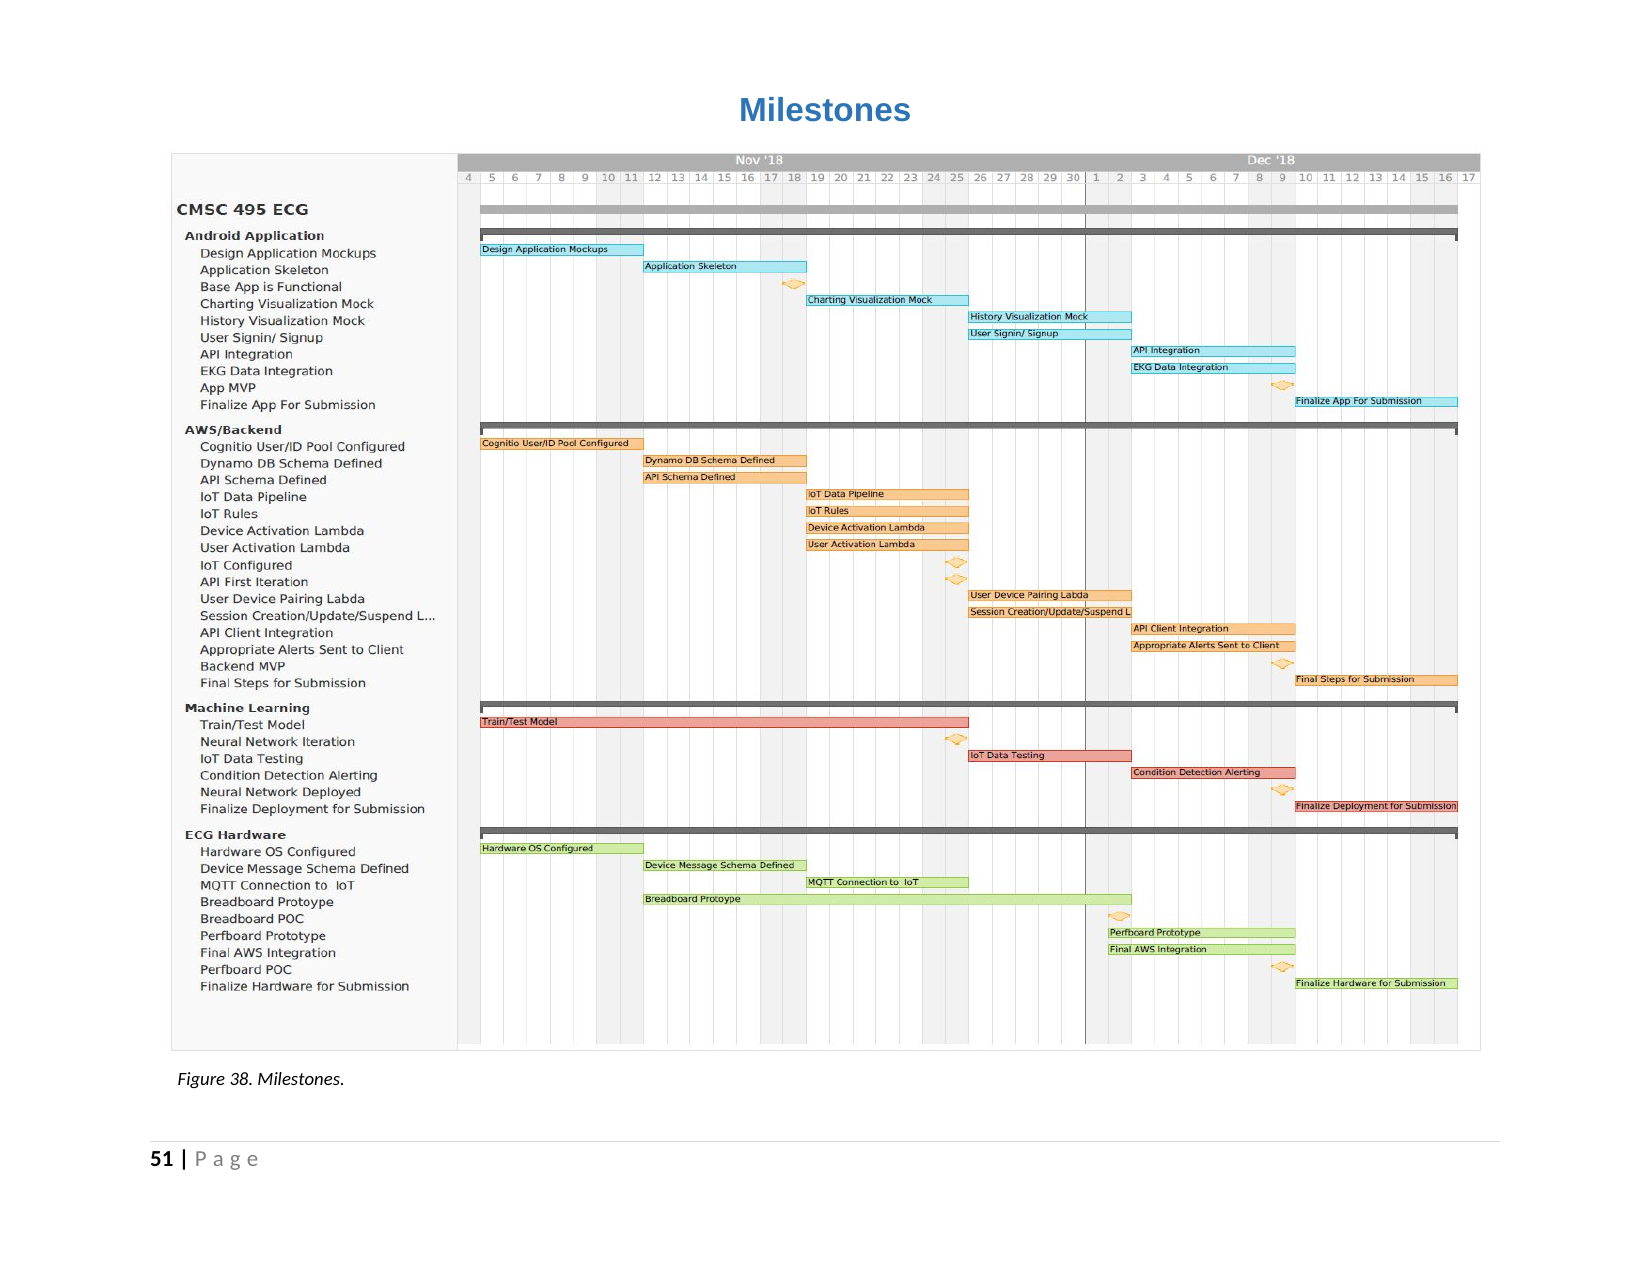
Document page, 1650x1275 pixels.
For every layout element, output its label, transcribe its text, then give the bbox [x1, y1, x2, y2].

picture [166, 148, 1484, 1053]
list Milestones [150, 90, 1500, 128]
